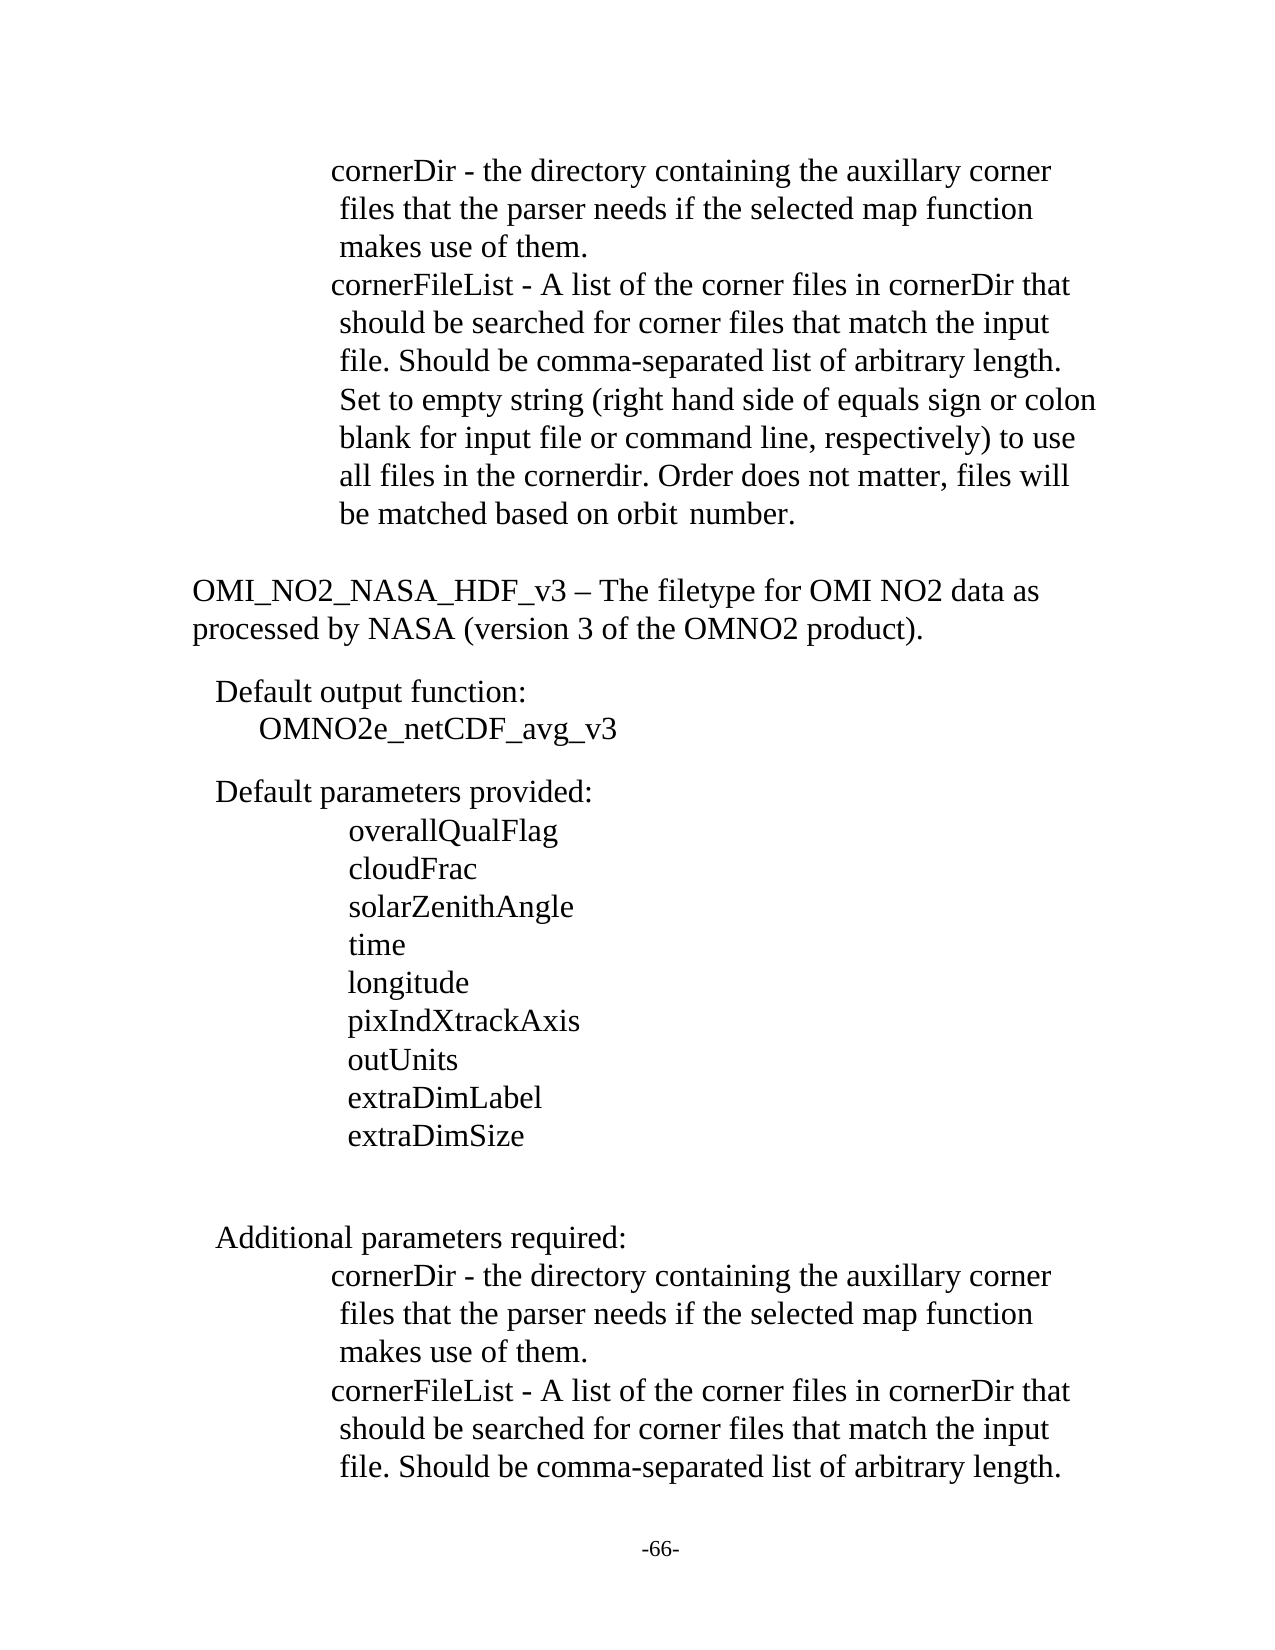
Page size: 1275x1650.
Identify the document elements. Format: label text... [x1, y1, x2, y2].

text cornerDir - the directory containing the auxillary corner files that the parser needs if the selected map function makes use of them. [331, 1257, 1094, 1370]
text cornerFileList - A list of the corner files in cornerDir that should be searched for corner files that match the input file. Should be comma-separated list of arbitrary length. [331, 1371, 1094, 1484]
text OMI_NO2_NASA_HDF_v3 – The filetype for OMI NO2 data as processed by NASA (version 3 of the OMNO2 product). [192, 571, 1094, 646]
text cornerDir - the directory containing the auxillary corner files that the parser needs if the selected map function makes use of them. [331, 151, 1094, 264]
text cornerFileList - A list of the corner files in cornerDir that should be searched for corner files that match the input file. Should be comma-separated list of arbitrary length. Set to empty string (right hand side of equals sign or colon blank for input file or command line, respectively) to use all files in the cornerdir. Order does not matter, files will be matched based on orbit number. [331, 265, 1101, 531]
text longitude pixIndXtrackAxis outUnits extraDimLabel extraDimSize [347, 964, 609, 1153]
text Additional parameters required: [215, 1218, 1187, 1255]
text overallQualFlag cloudFrac solarZenithAngle time [348, 811, 609, 963]
text Default parameters provided: [215, 773, 1187, 810]
text Default output function: OMNO2e_netCDF_avg_v3 [215, 672, 678, 747]
